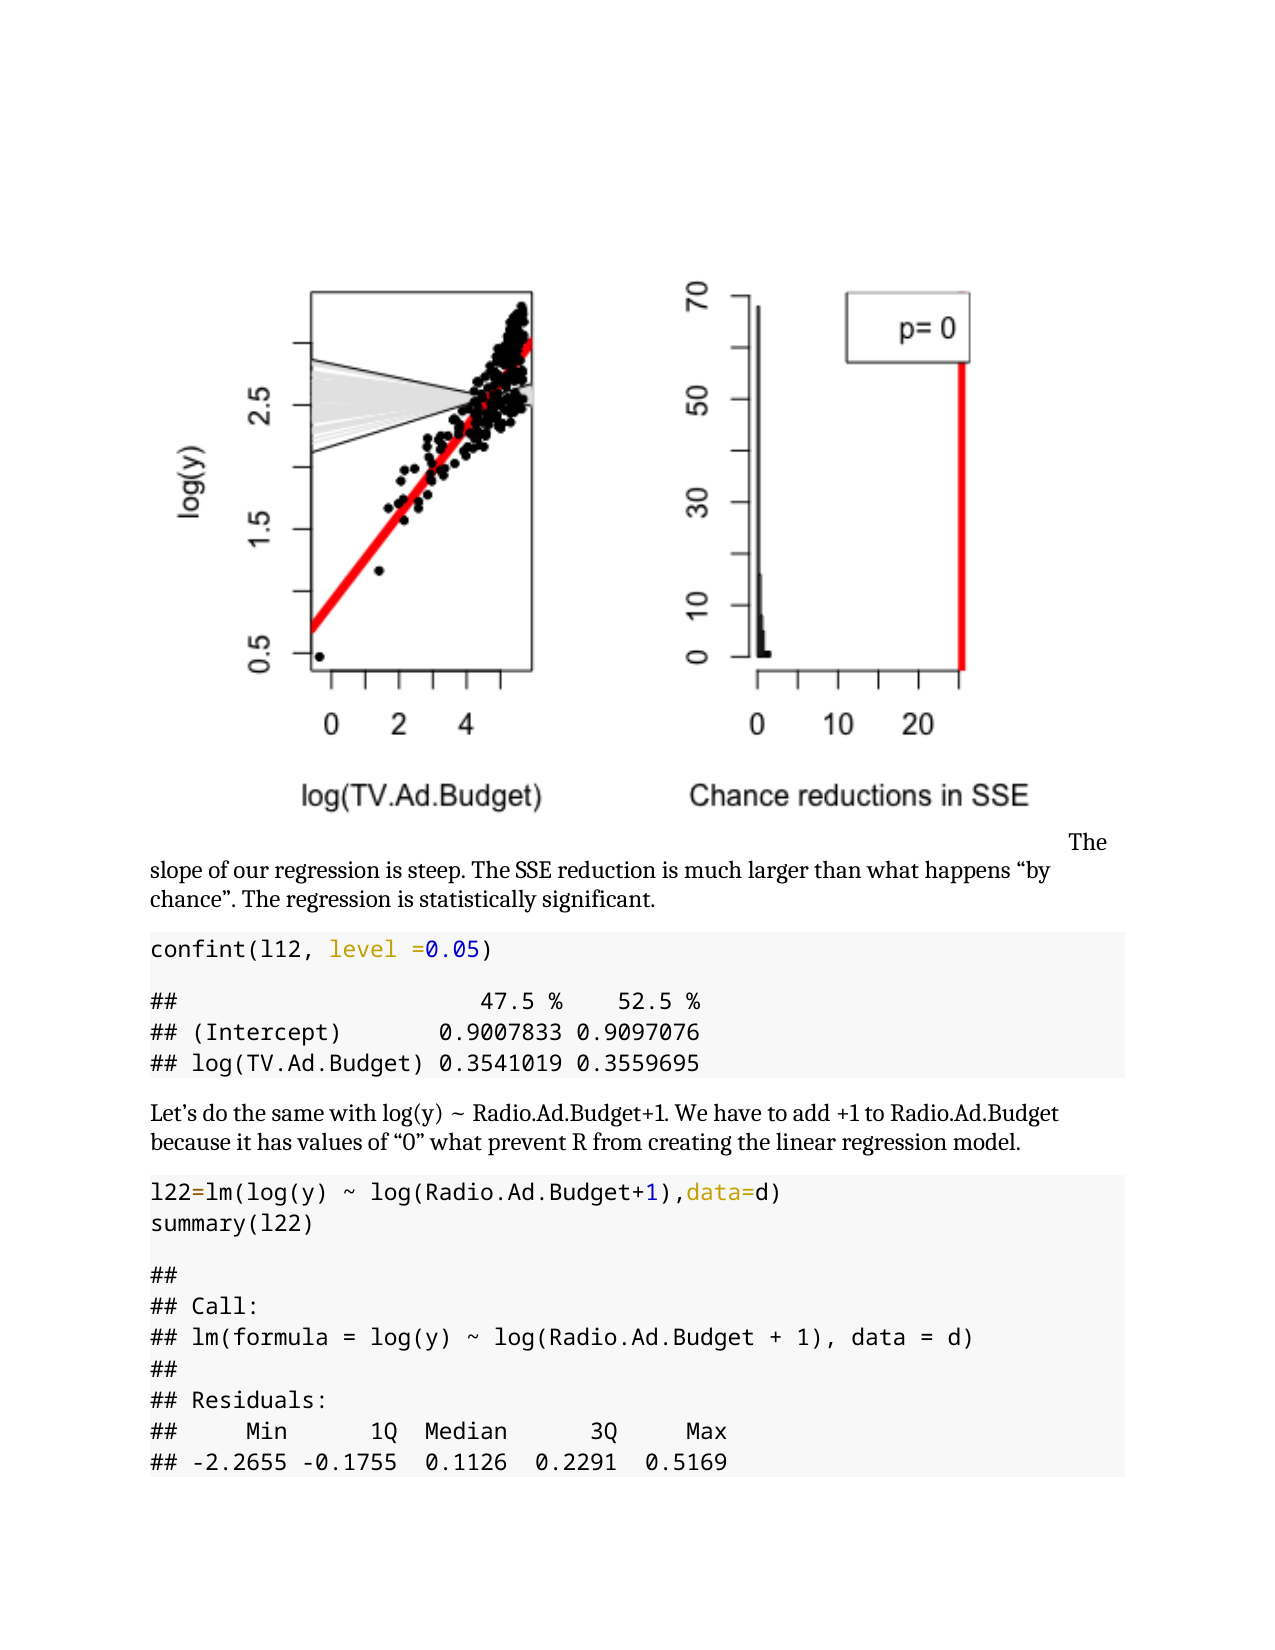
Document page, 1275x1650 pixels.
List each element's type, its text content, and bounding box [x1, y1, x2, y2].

picture [168, 150, 1044, 850]
text confint(l12, level =0.05) [150, 932, 1125, 964]
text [150, 1259, 1125, 1477]
text ## 47.5 % 52.5 % ## (Intercept) 0.9007833 0.9097076 ## log(TV.Ad.Budget) 0.3541019 0.3559695 [150, 984, 1125, 1078]
text l22=lm(log(y) ~ log(Radio.Ad.Budget+1),data=d) summary(l22) [315, 1175, 1125, 1238]
text Let’s do the same with log(y) ~ Radio.Ad.Budget+1. We have to add +1 to Radio.Ad.Budget because it has values of “0” what prevent R from creating the linear regression model. [150, 1099, 1125, 1157]
